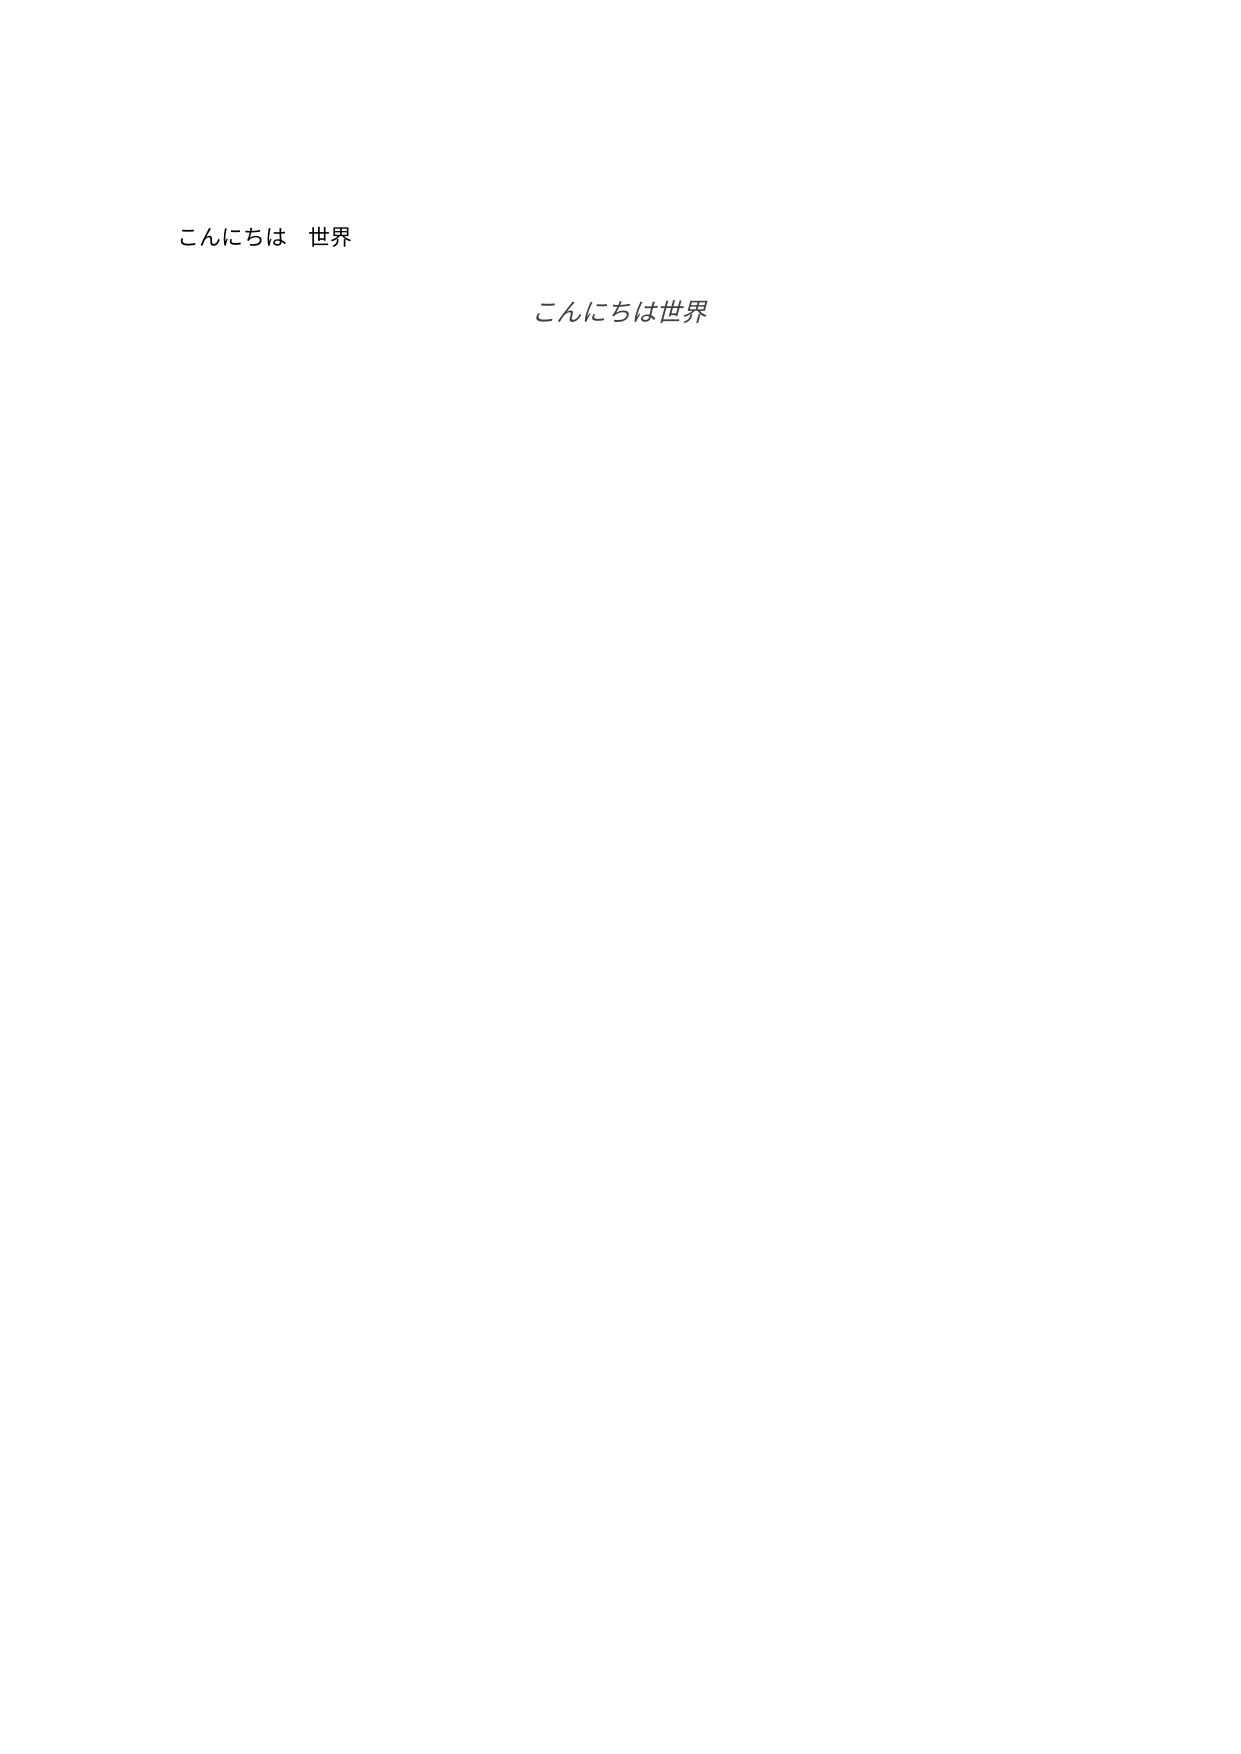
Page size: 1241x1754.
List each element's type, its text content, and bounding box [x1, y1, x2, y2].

text こんにちは 世界 [177, 217, 1063, 254]
subtitle こんにちは世界 [177, 292, 1063, 329]
